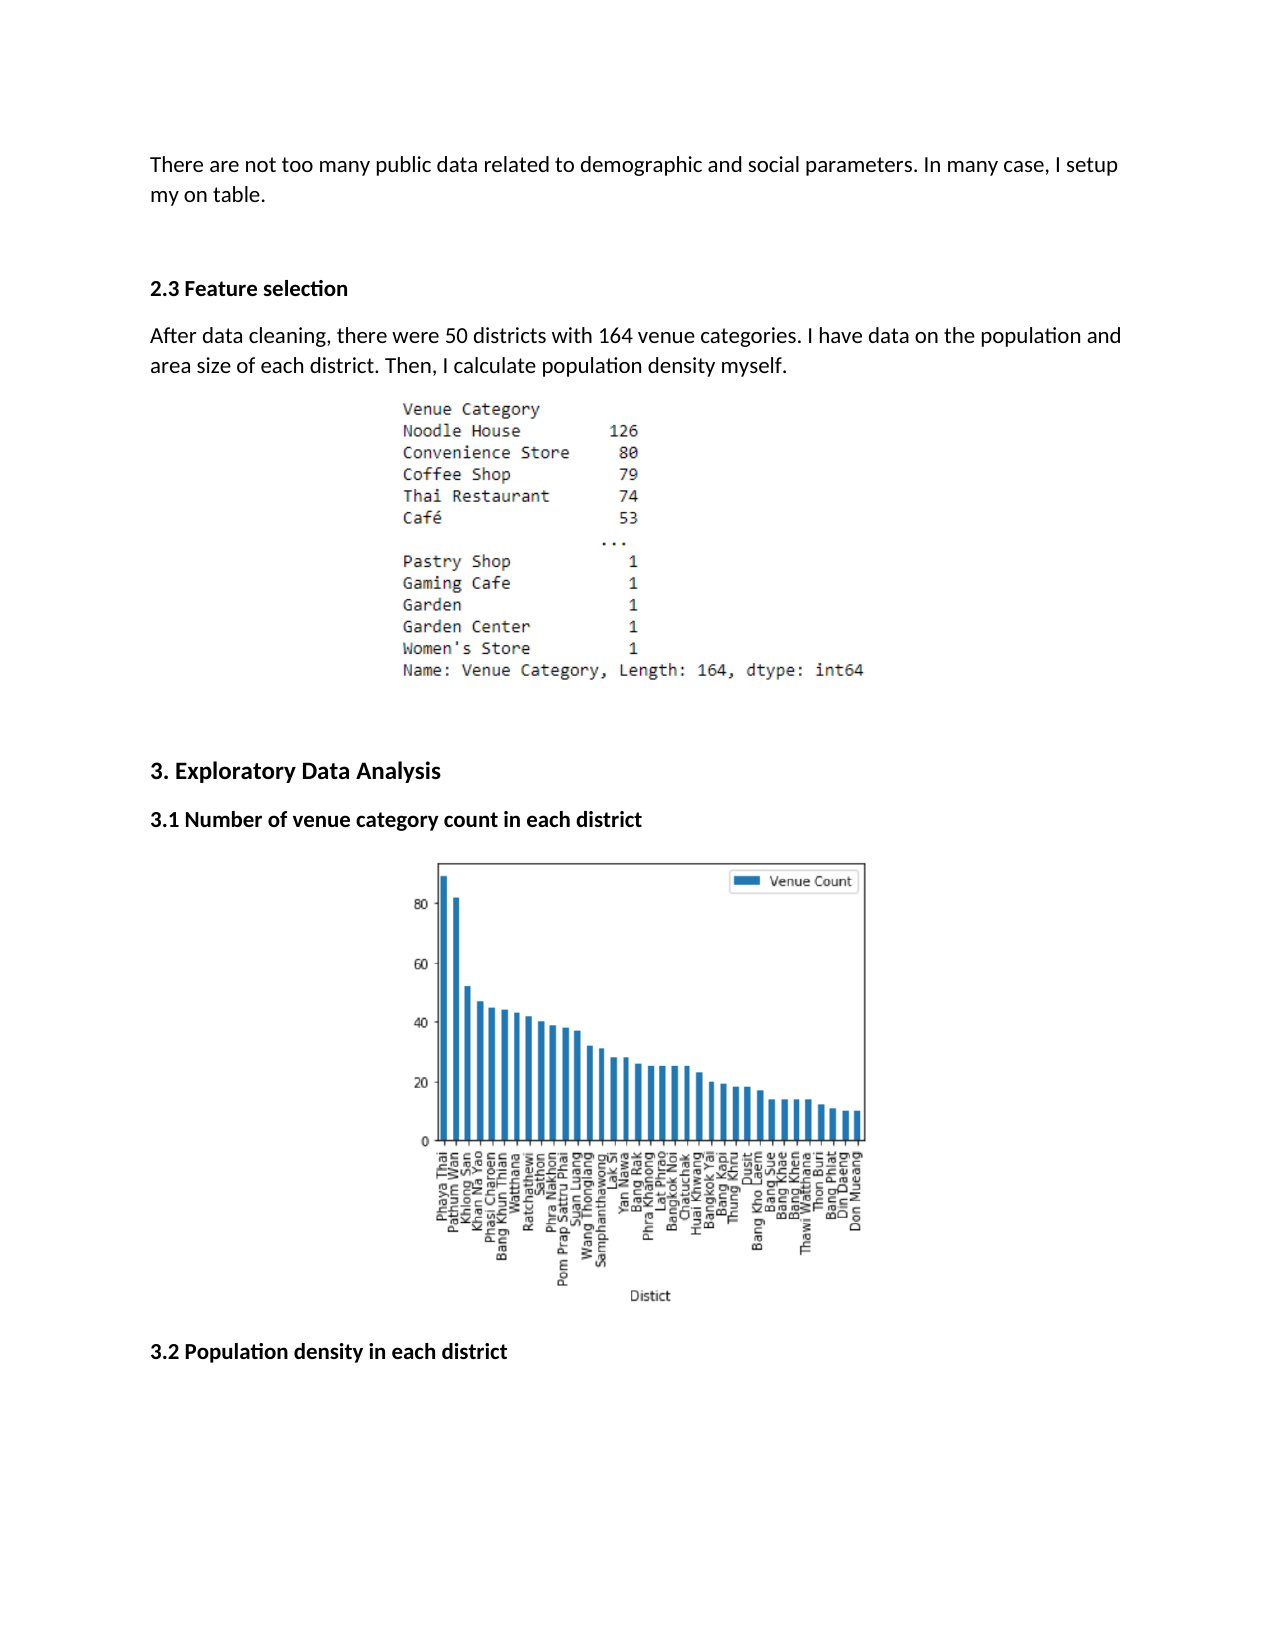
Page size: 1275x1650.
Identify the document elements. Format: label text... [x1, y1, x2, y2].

picture [403, 851, 872, 1319]
text There are not too many public data related to demographic and social parameters. In many case, I setup my on table. [150, 150, 1125, 208]
text 3.2 Population density in each district [150, 1337, 1125, 1366]
text 3.1 Number of venue category count in each district [150, 805, 1125, 833]
picture [398, 397, 877, 690]
text 2.3 Feature selection [150, 274, 1125, 302]
text 3. Exploratory Data Analysis [150, 755, 1125, 786]
text After data cleaning, there were 50 districts with 164 venue categories. I have data on the population and area size of each district. Then, I calculate population density myself. [150, 321, 1125, 379]
